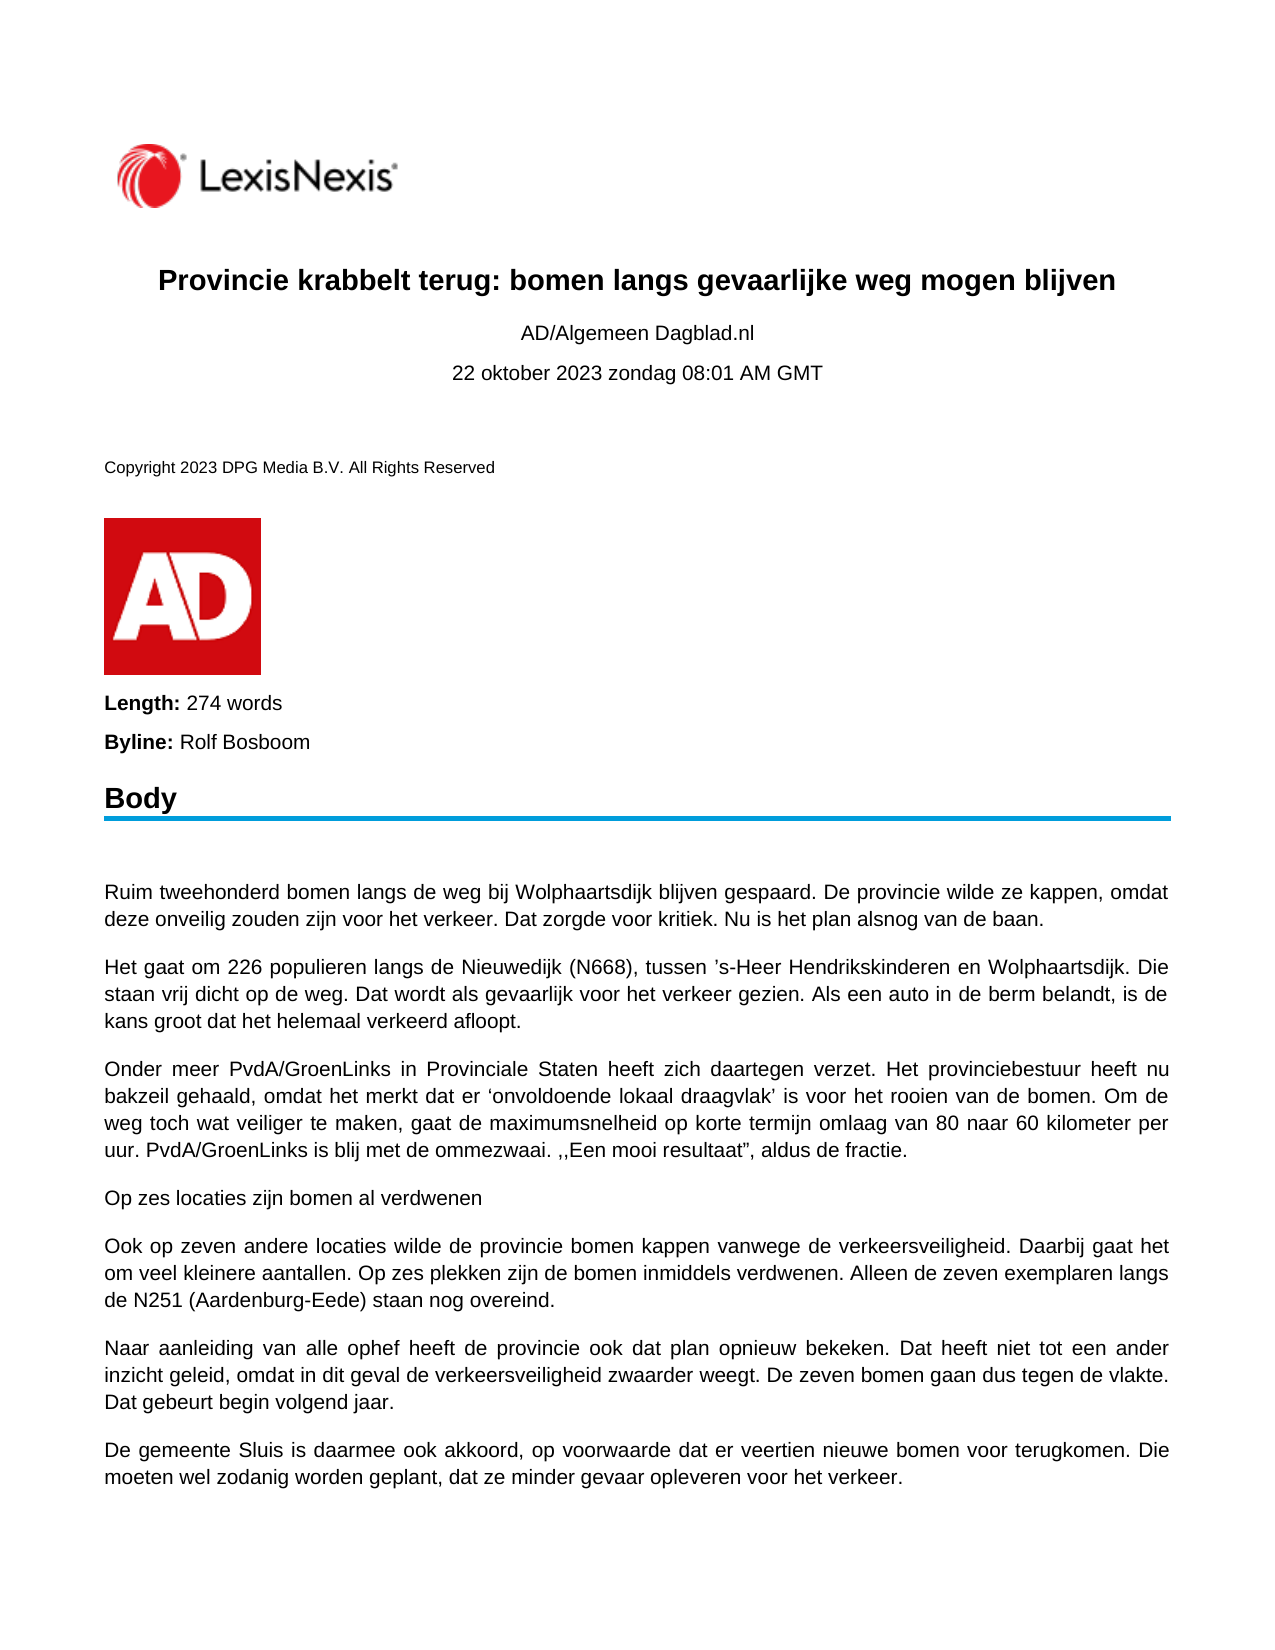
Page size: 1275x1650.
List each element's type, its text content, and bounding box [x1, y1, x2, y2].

text Byline: Rolf Bosboom [104, 727, 1171, 754]
text Body [104, 779, 1171, 814]
picture [104, 144, 412, 208]
text De gemeente Sluis is daarmee ook akkoord, op voorwaarde dat er veertien nieuwe bomen voor terugkomen. Die moeten wel zodanig worden geplant, dat ze minder gevaar opleveren voor het verkeer. [104, 1435, 1171, 1489]
text Copyright 2023 DPG Media B.V. All Rights Reserved [104, 426, 1171, 477]
subtitle Provincie krabbelt terug: bomen langs gevaarlijke weg mogen blijven [104, 261, 1171, 297]
text Het gaat om 226 populieren langs de Nieuwedijk (N668), tussen ’s-Heer Hendrikskinderen en Wolphaartsdijk. Die staan vrij dicht op de weg. Dat wordt als gevaarlijk voor het verkeer gezien. Als een auto in de berm belandt, is de kans groot dat het helemaal verkeerd afloopt. [104, 952, 1171, 1033]
text 22 oktober 2023 zondag 08:01 AM GMT [104, 357, 1171, 384]
text AD/Algemeen Dagblad.nl [104, 318, 1171, 345]
text Onder meer PvdA/GroenLinks in Provinciale Staten heeft zich daartegen verzet. Het provinciebestuur heeft nu bakzeil gehaald, omdat het merkt dat er ‘onvoldoende lokaal draagvlak’ is voor het rooien van de bomen. Om de weg toch wat veiliger te maken, gaat de maximumsnelheid op korte termijn omlaag van 80 naar 60 kilometer per uur. PvdA/GroenLinks is blij met de ommezwaai. ,,Een mooi resultaat”, aldus de fractie. [104, 1054, 1171, 1162]
picture [104, 518, 261, 675]
text Length: 274 words [104, 687, 1171, 714]
text Ruim tweehonderd bomen langs de weg bij Wolphaartsdijk blijven gespaard. De provincie wilde ze kappen, omdat deze onveilig zouden zijn voor het verkeer. Dat zorgde voor kritiek. Nu is het plan alsnog van de baan. [104, 877, 1171, 931]
text Op zes locaties zijn bomen al verdwenen [104, 1183, 1171, 1210]
text Naar aanleiding van alle ophef heeft de provincie ook dat plan opnieuw bekeken. Dat heeft niet tot een ander inzicht geleid, omdat in dit geval de verkeersveiligheid zwaarder weegt. De zeven bomen gaan dus tegen de vlakte. Dat gebeurt begin volgend jaar. [104, 1333, 1171, 1414]
text Ook op zeven andere locaties wilde de provincie bomen kappen vanwege de verkeersveiligheid. Daarbij gaat het om veel kleinere aantallen. Op zes plekken zijn de bomen inmiddels verdwenen. Alleen de zeven exemplaren langs de N251 (Aardenburg-Eede) staan nog overeind. [104, 1231, 1171, 1312]
